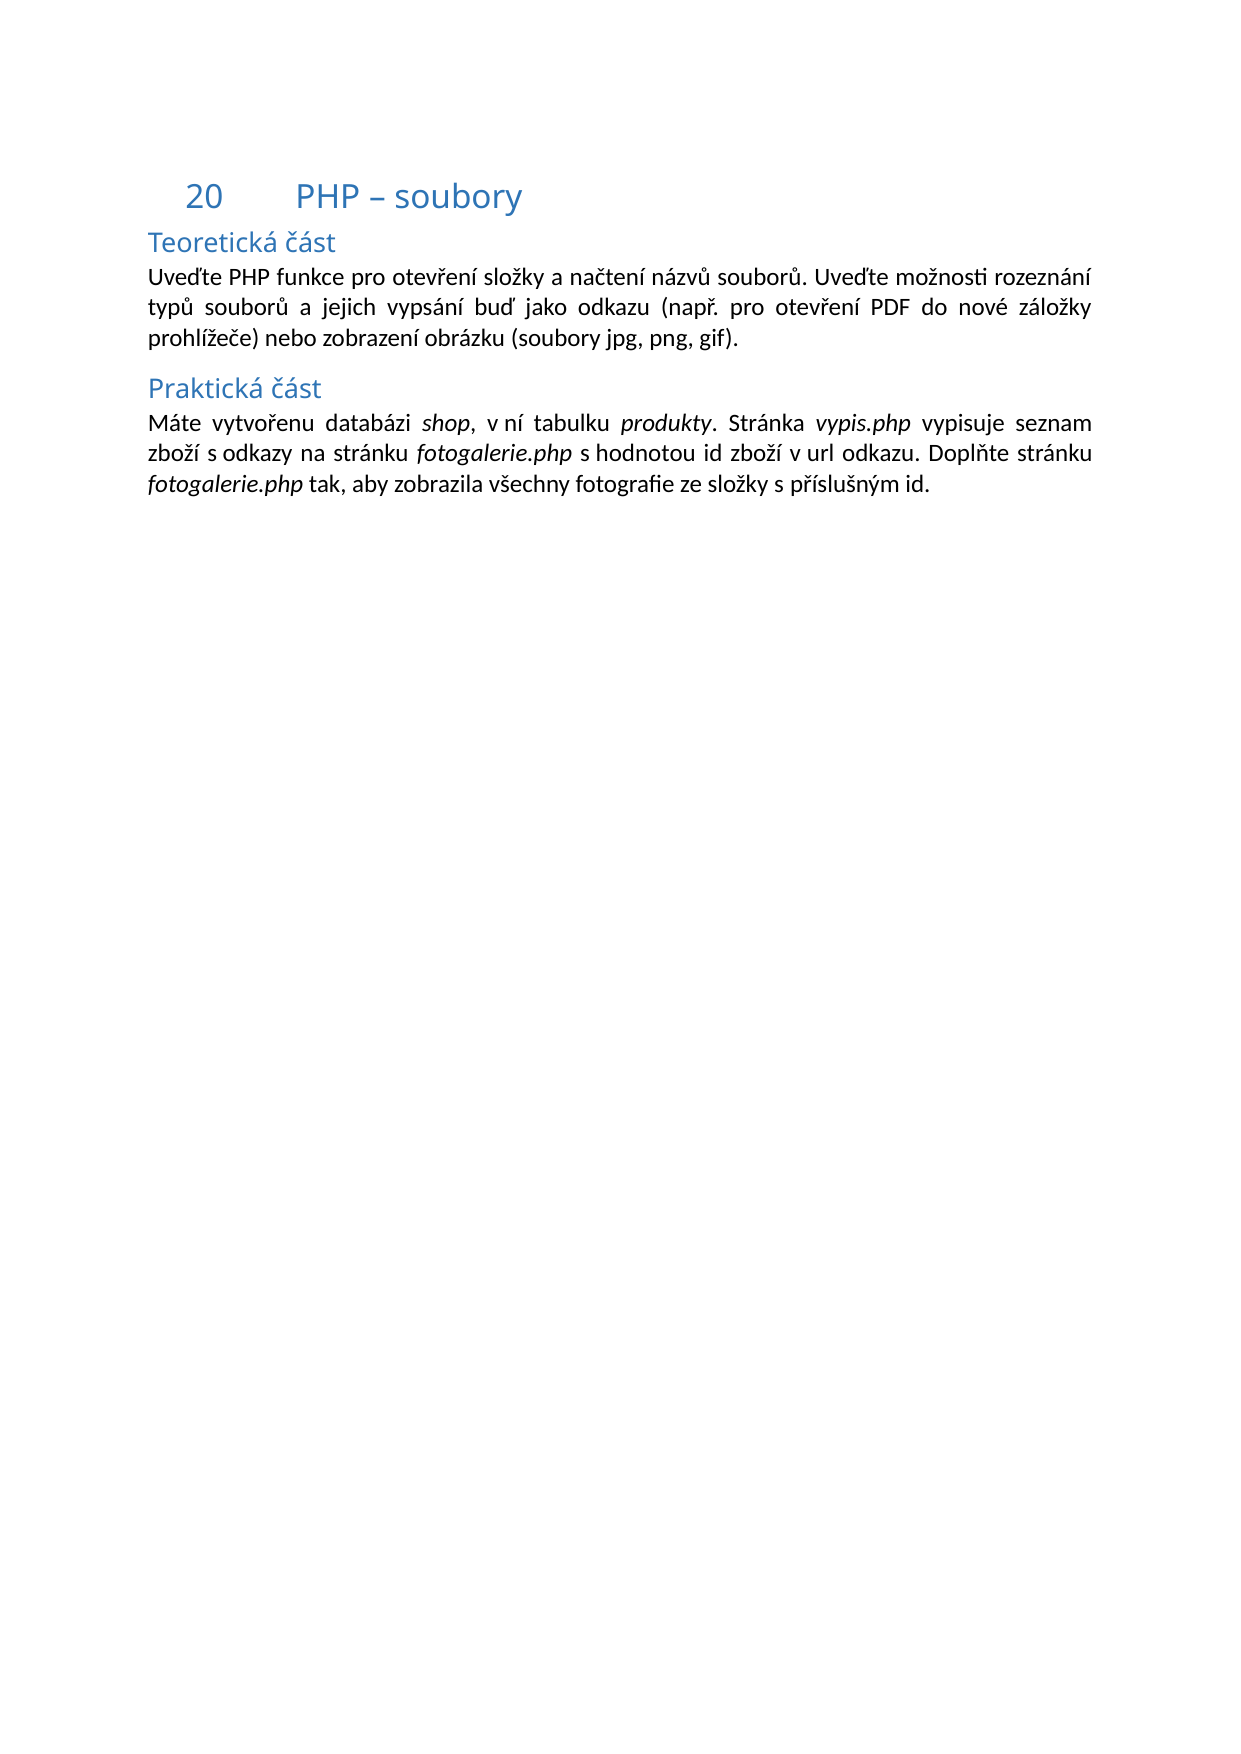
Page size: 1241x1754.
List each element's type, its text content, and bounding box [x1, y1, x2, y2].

text Uveďte PHP funkce pro otevření složky a načtení názvů souborů. Uveďte možnosti rozeznání typů souborů a jejich vypsání buď jako odkazu (např. pro otevření PDF do nové záložky prohlížeče) nebo zobrazení obrázku (soubory jpg, png, gif). [148, 261, 1093, 353]
subtitle PHP – soubory [185, 173, 1093, 218]
text Máte vytvořenu databázi shop, v ní tabulku produkty. Stránka vypis.php vypisuje seznam zboží s odkazy na stránku fotogalerie.php s hodnotou id zboží v url odkazu. Doplňte stránku fotogalerie.php tak, aby zobrazila všechny fotografie ze složky s příslušným id. [148, 407, 1093, 499]
subtitle Praktická část [148, 369, 1093, 406]
subtitle Teoretická část [148, 223, 1093, 260]
